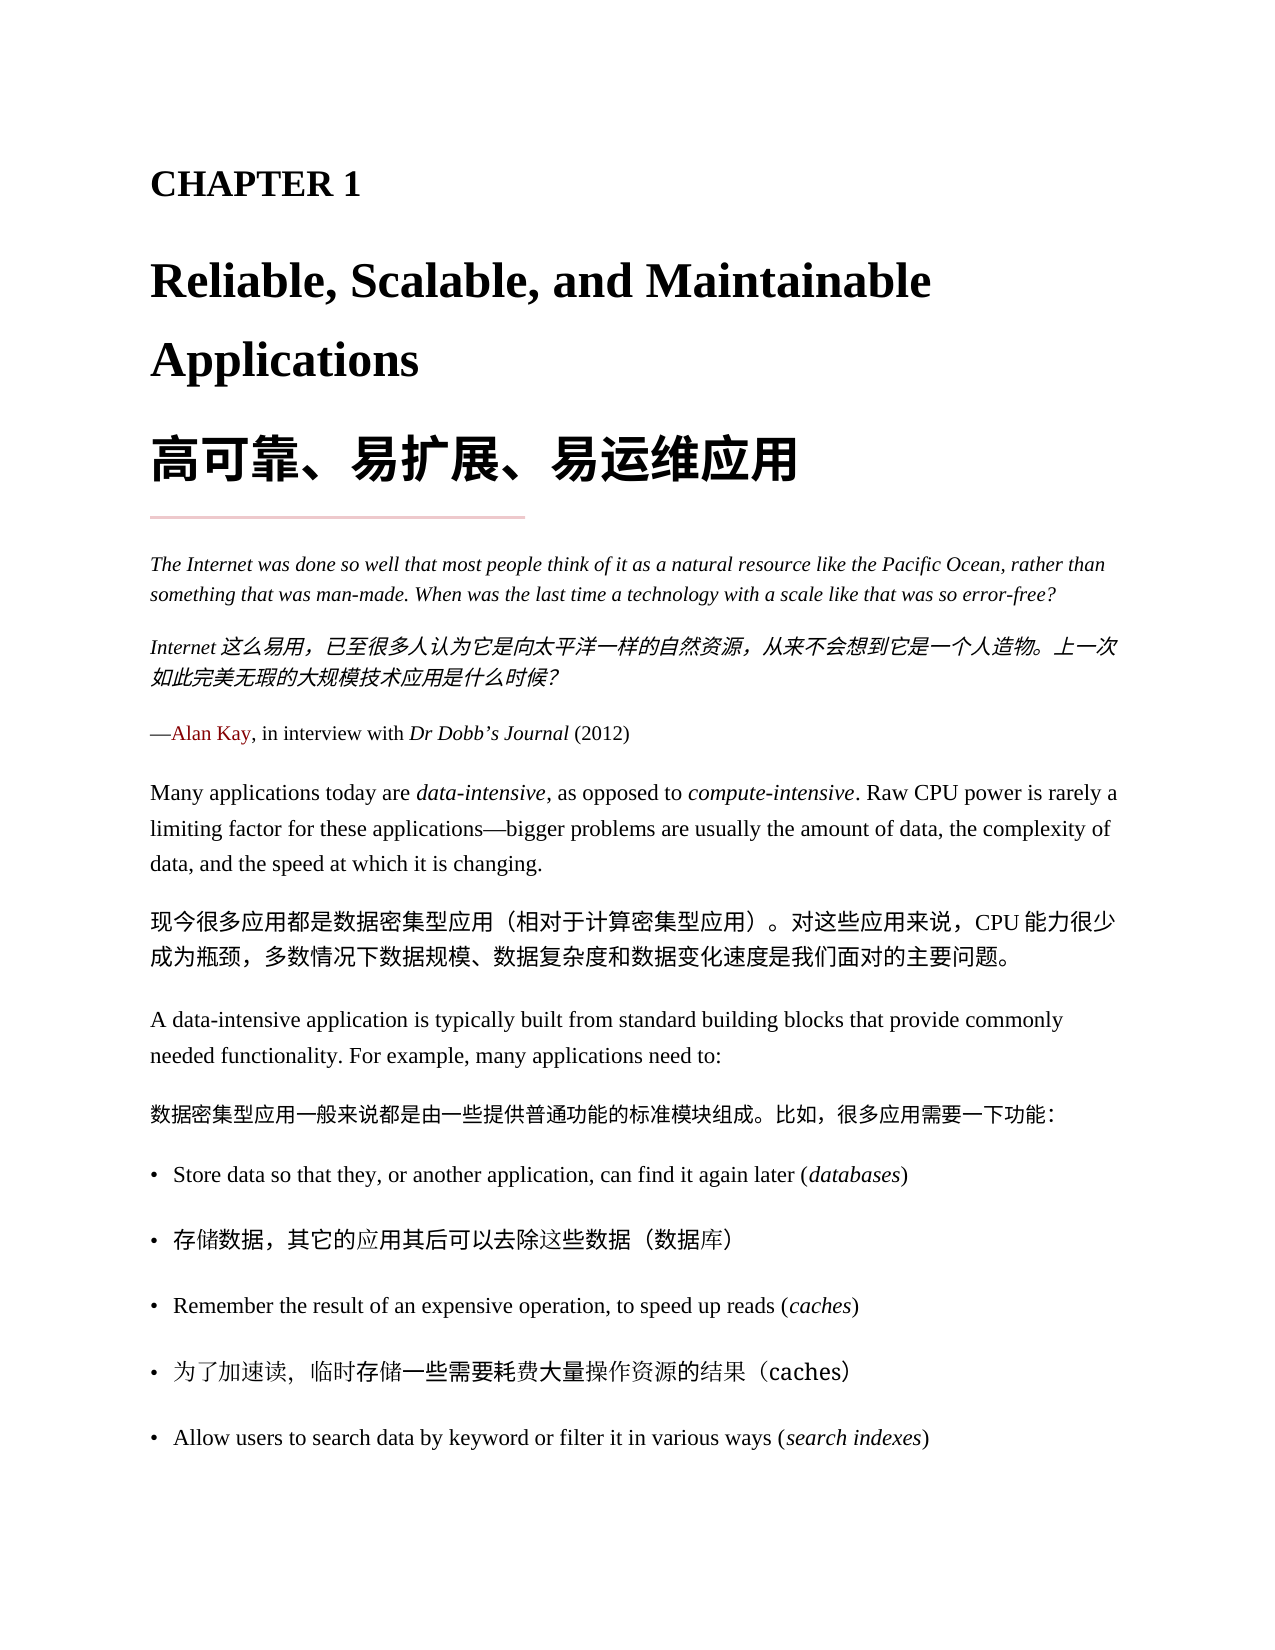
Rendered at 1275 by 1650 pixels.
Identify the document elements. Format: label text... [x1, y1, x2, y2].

text 现今很多应用都是数据密集型应用（相对于计算密集型应用）。对这些应用来说，CPU能力很少成为瓶颈，多数情况下数据规模、数据复杂度和数据变化速度是我们面对的主要问题。 [150, 901, 1125, 972]
text Reliable, Scalable, and Maintainable Applications [150, 229, 1125, 387]
text CHAPTER 1 [150, 150, 1125, 204]
list Allow users to search data by keyword or filter it in various ways (search indexes) [150, 1417, 1125, 1453]
list 为了加速读，临时存储一些需要耗费大量操作资源的结果（caches） [150, 1351, 1125, 1387]
text Internet这么易用，已至很多人认为它是向太平洋一样的自然资源，从来不会想到它是一个人造物。上一次如此完美无瑕的大规模技术应用是什么时候？ [150, 631, 1125, 691]
text A data-intensive application is typically built from standard building blocks that provide commonly needed functionality. For example, many applications need to: [150, 997, 1125, 1068]
text Many applications today are data-intensive, as opposed to compute-intensive. Raw CPU power is rarely a limiting factor for these applications—bigger problems are usually the amount of data, the complexity of data, and the speed at which it is changing. [150, 770, 1125, 876]
list Store data so that they, or another application, can find it again later (databases) [150, 1153, 1125, 1189]
list Remember the result of an expensive operation, to speed up reads (caches) [150, 1285, 1125, 1321]
text 数据密集型应用一般来说都是由一些提供普通功能的标准模块组成。比如，很多应用需要一下功能： [150, 1093, 1125, 1128]
text —Alan Kay, in interview with Dr Dobb’s Journal (2012) [150, 716, 1125, 745]
text The Internet was done so well that most people think of it as a natural resource like the Pacific Ocean, rather than something that was man-made. When was the last time a technology with a scale like that was so error-free? [150, 547, 1125, 606]
list 存储数据，其它的应用其后可以去除这些数据（数据库） [150, 1219, 1125, 1255]
text 高可靠、易扩展、易运维应用 [150, 412, 1125, 492]
